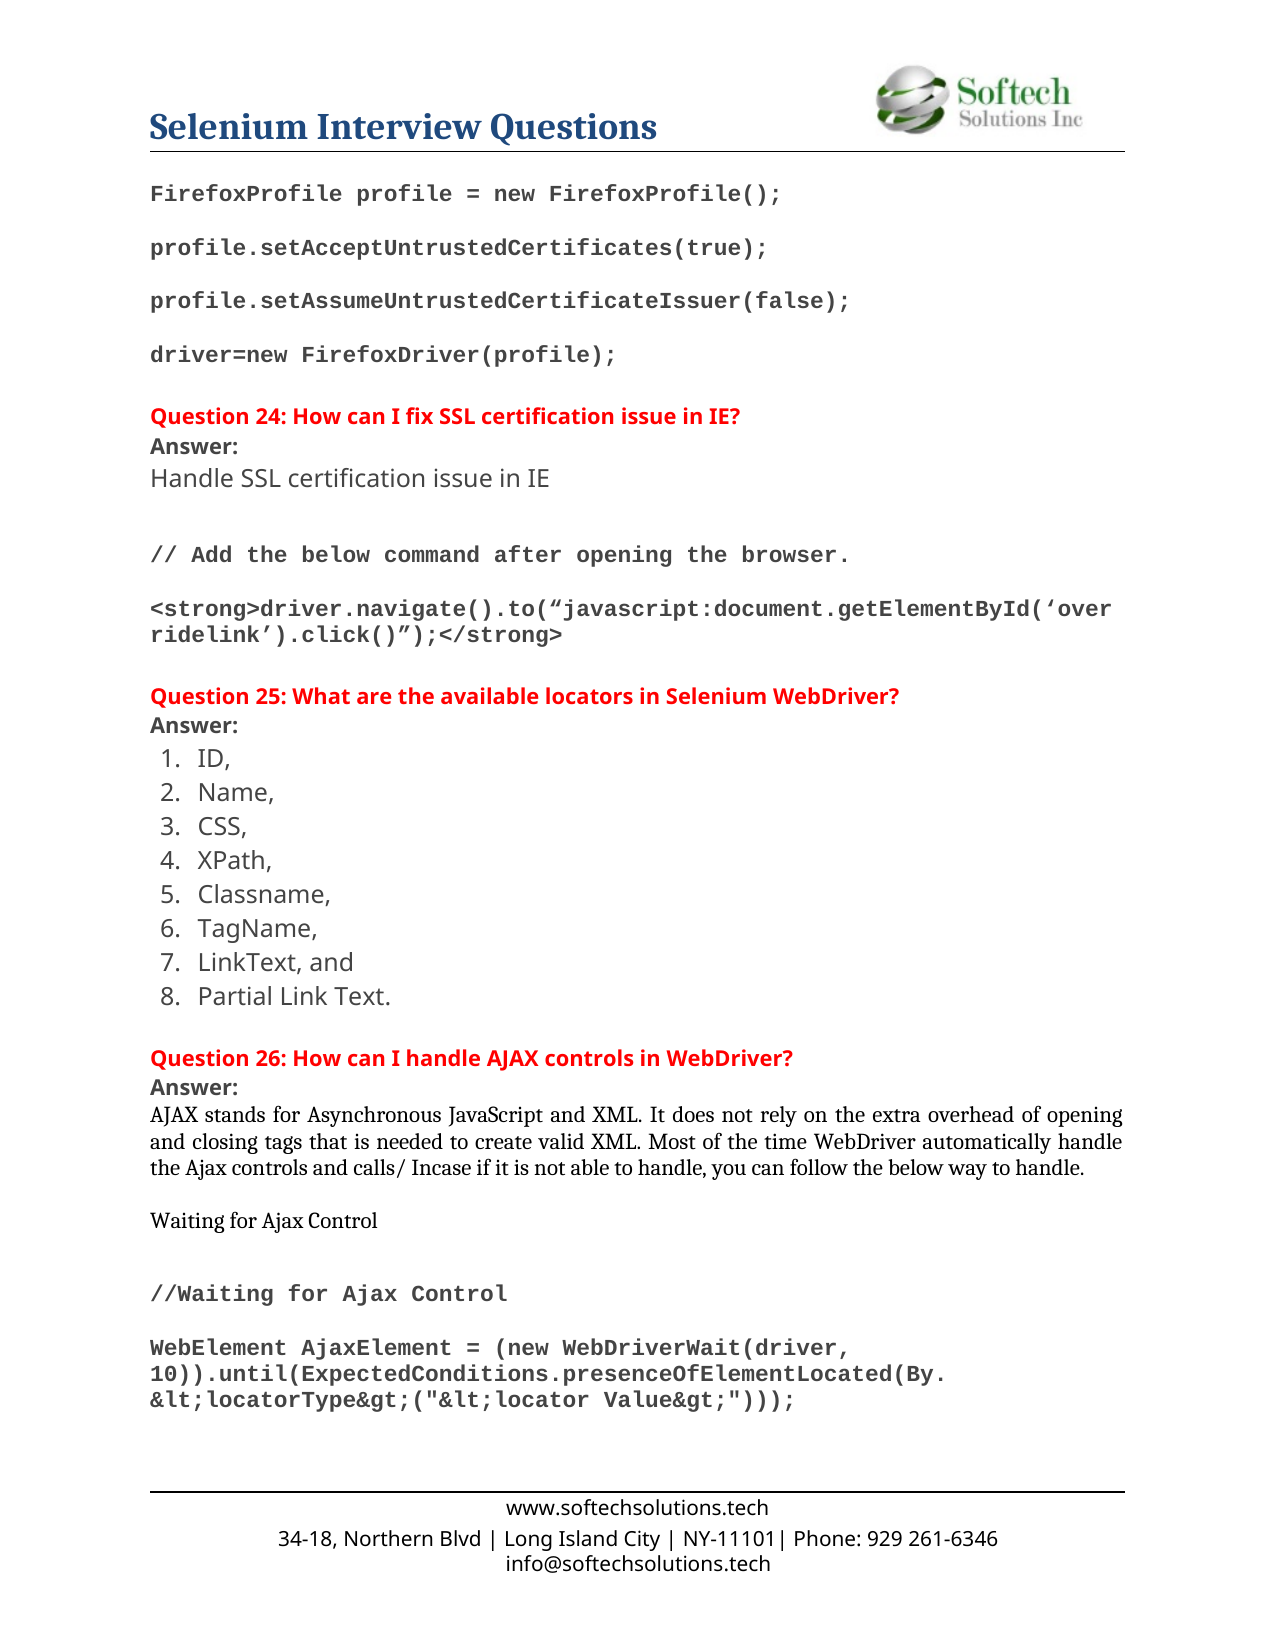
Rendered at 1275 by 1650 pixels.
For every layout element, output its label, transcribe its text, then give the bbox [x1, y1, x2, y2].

list LinkText, and [160, 944, 1125, 979]
text Waiting for Ajax Control [150, 1207, 1125, 1234]
list Name, [160, 774, 1125, 808]
table_header //Waiting for Ajax Control WebElement AjaxElement = (new WebDriverWait(driver, 10)).until(ExpectedConditions.presenceOfElementLocated(By. &lt;locatorType&gt;("&lt;locator Value&gt;"))); [149, 1281, 1111, 1416]
list TagName, [160, 911, 1125, 944]
text Answer: [150, 431, 1125, 461]
list CSS, [160, 808, 1125, 842]
text Question 24: How can I fix SSL certification issue in IE? [150, 401, 1125, 431]
picture [856, 53, 1119, 150]
list Classname, [160, 876, 1125, 911]
text Answer: [150, 710, 1125, 740]
text AJAX stands for Asynchronous JavaScript and XML. It does not rely on the extra overhead of opening and closing tags that is needed to create valid XML. Most of the time WebDriver automatically handle the Ajax controls and calls/ Incase if it is not able to handle, you can follow the below way to handle. [150, 1102, 1125, 1181]
table_header // Add the below command after opening the browser. <strong>driver.navigate().to(“javascript:document.getElementById(‘overridelink’).click()”);</strong> [149, 542, 1116, 651]
list XPath, [160, 842, 1125, 876]
text Question 25: What are the available locators in Selenium WebDriver? [150, 681, 1125, 710]
text Question 26: How can I handle AJAX controls in WebDriver? [150, 1042, 1125, 1072]
text Handle SSL certification issue in IE [150, 461, 1125, 495]
text Answer: [150, 1072, 1125, 1102]
list ID, [160, 740, 1125, 774]
list Partial Link Text. [160, 979, 1125, 1013]
table_header FirefoxProfile profile = new FirefoxProfile(); profile.setAcceptUntrustedCertificates(true); profile.setAssumeUntrustedCertificateIssuer(false); driver=new FirefoxDriver(profile); [149, 180, 1116, 371]
